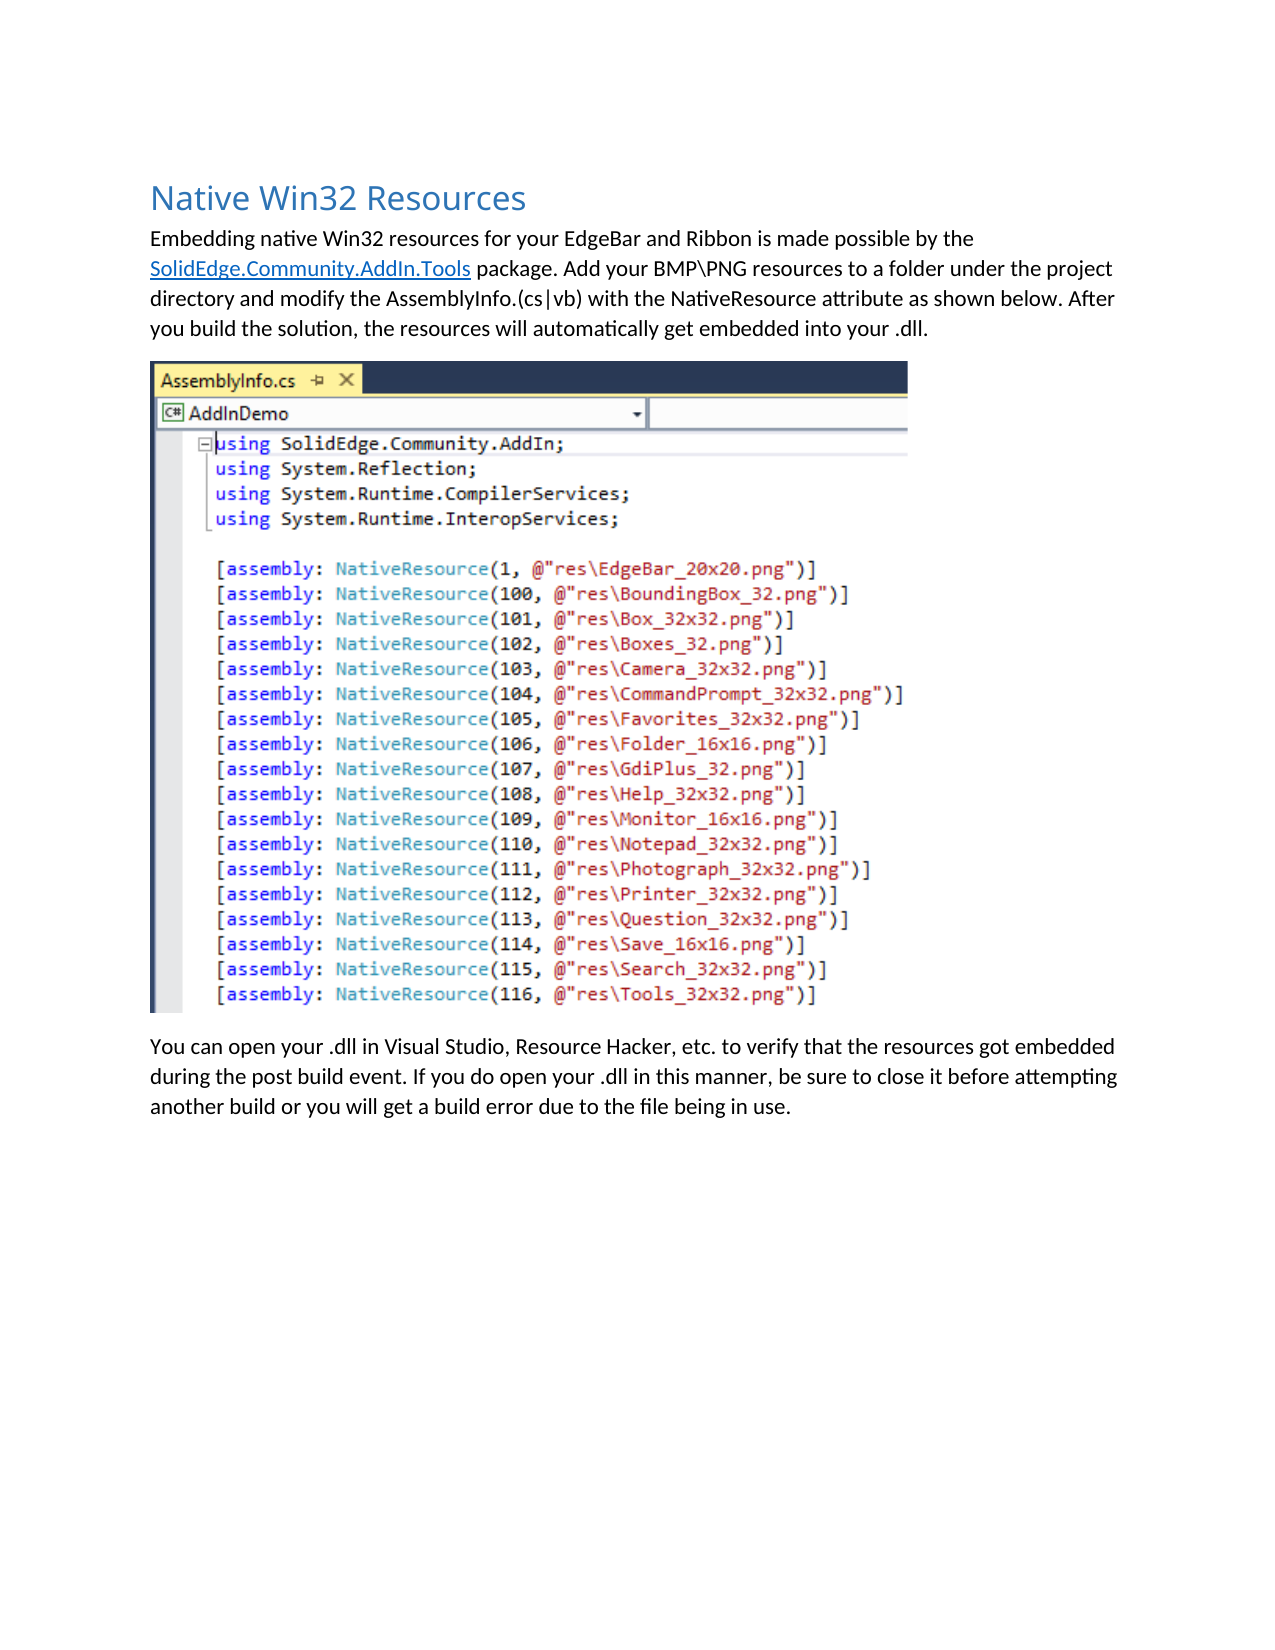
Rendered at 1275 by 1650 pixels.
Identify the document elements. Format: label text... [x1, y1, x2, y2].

picture [150, 361, 908, 1013]
subtitle Native Win32 Resources [150, 175, 1125, 220]
text You can open your .dll in Visual Studio, Resource Hacker, etc. to verify that the resources got embedded during the post build event. If you do open your .dll in this manner, be sure to close it before attempting another build or you will get a build error due to the file being in use. [150, 1032, 1125, 1120]
text Embedding native Win32 resources for your EdgeBar and Ribbon is made possible by the SolidEdge.Community.AddIn.Tools package. Add your BMP\PNG resources to a folder under the project directory and modify the AssemblyInfo.(cs|vb) with the NativeResource attribute as shown below. After you build the solution, the resources will automatically get embedded into your .dll. [150, 224, 1125, 343]
